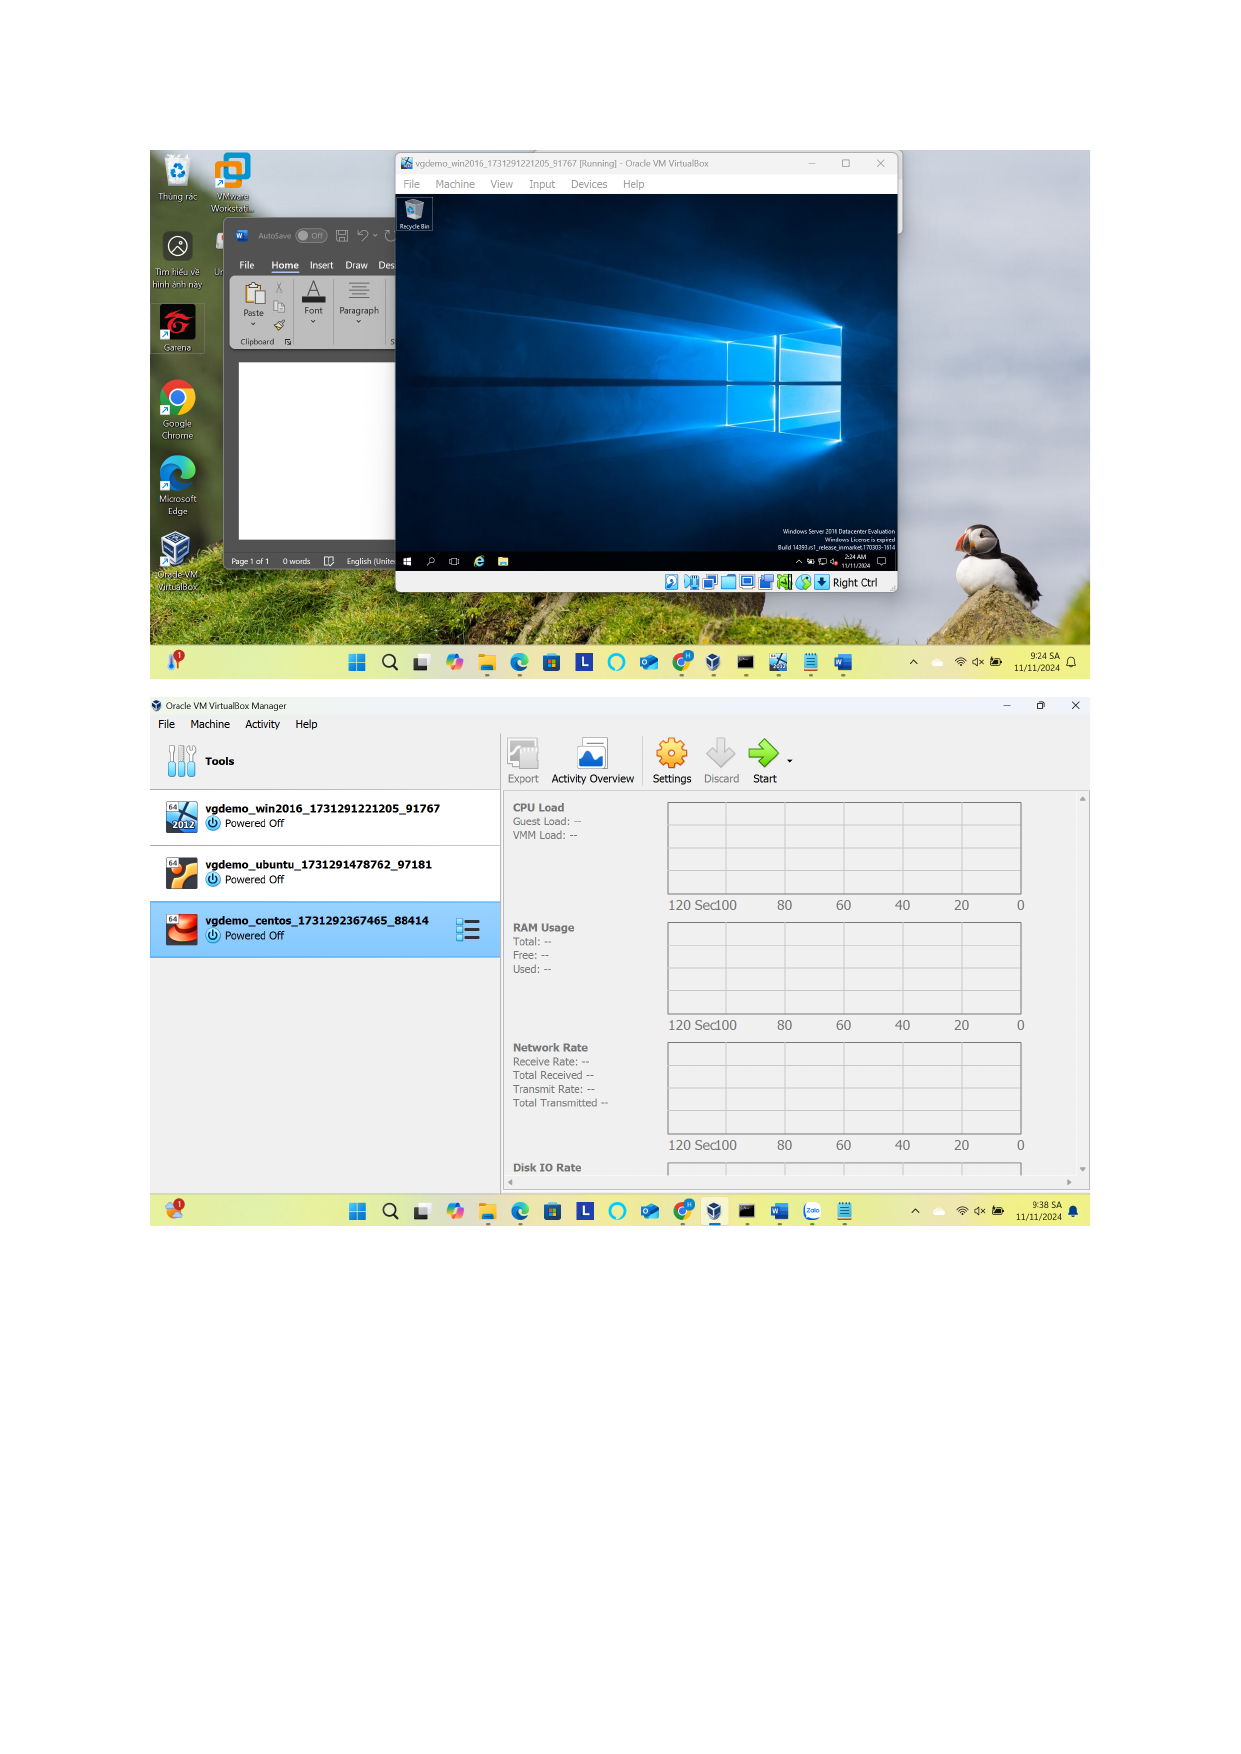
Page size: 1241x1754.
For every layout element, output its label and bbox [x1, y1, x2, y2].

picture [150, 150, 1091, 679]
picture [150, 697, 1091, 1226]
